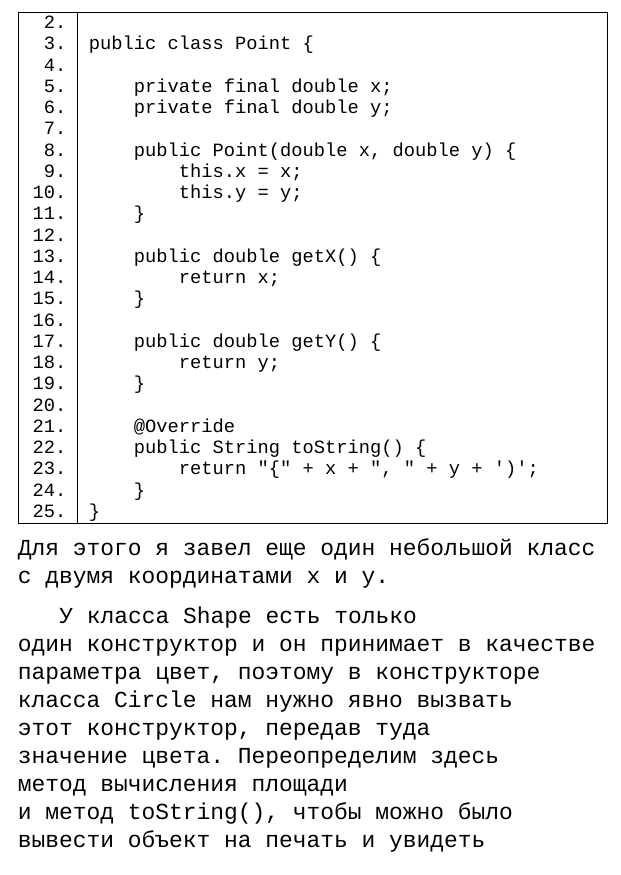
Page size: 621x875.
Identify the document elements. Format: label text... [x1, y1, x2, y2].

table_header 1. 2. 3. 4. 5. 6. 7. 8. 9. 10. 11. 12. 13. 14. 15. 16. 17. 18. 19. 20. 21. 22. 23. 24. 25. [19, 13, 77, 523]
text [18, 605, 608, 854]
text Для этого я завел еще один небольшой класс с двумя координатами x и y. [18, 536, 608, 590]
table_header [78, 13, 607, 523]
